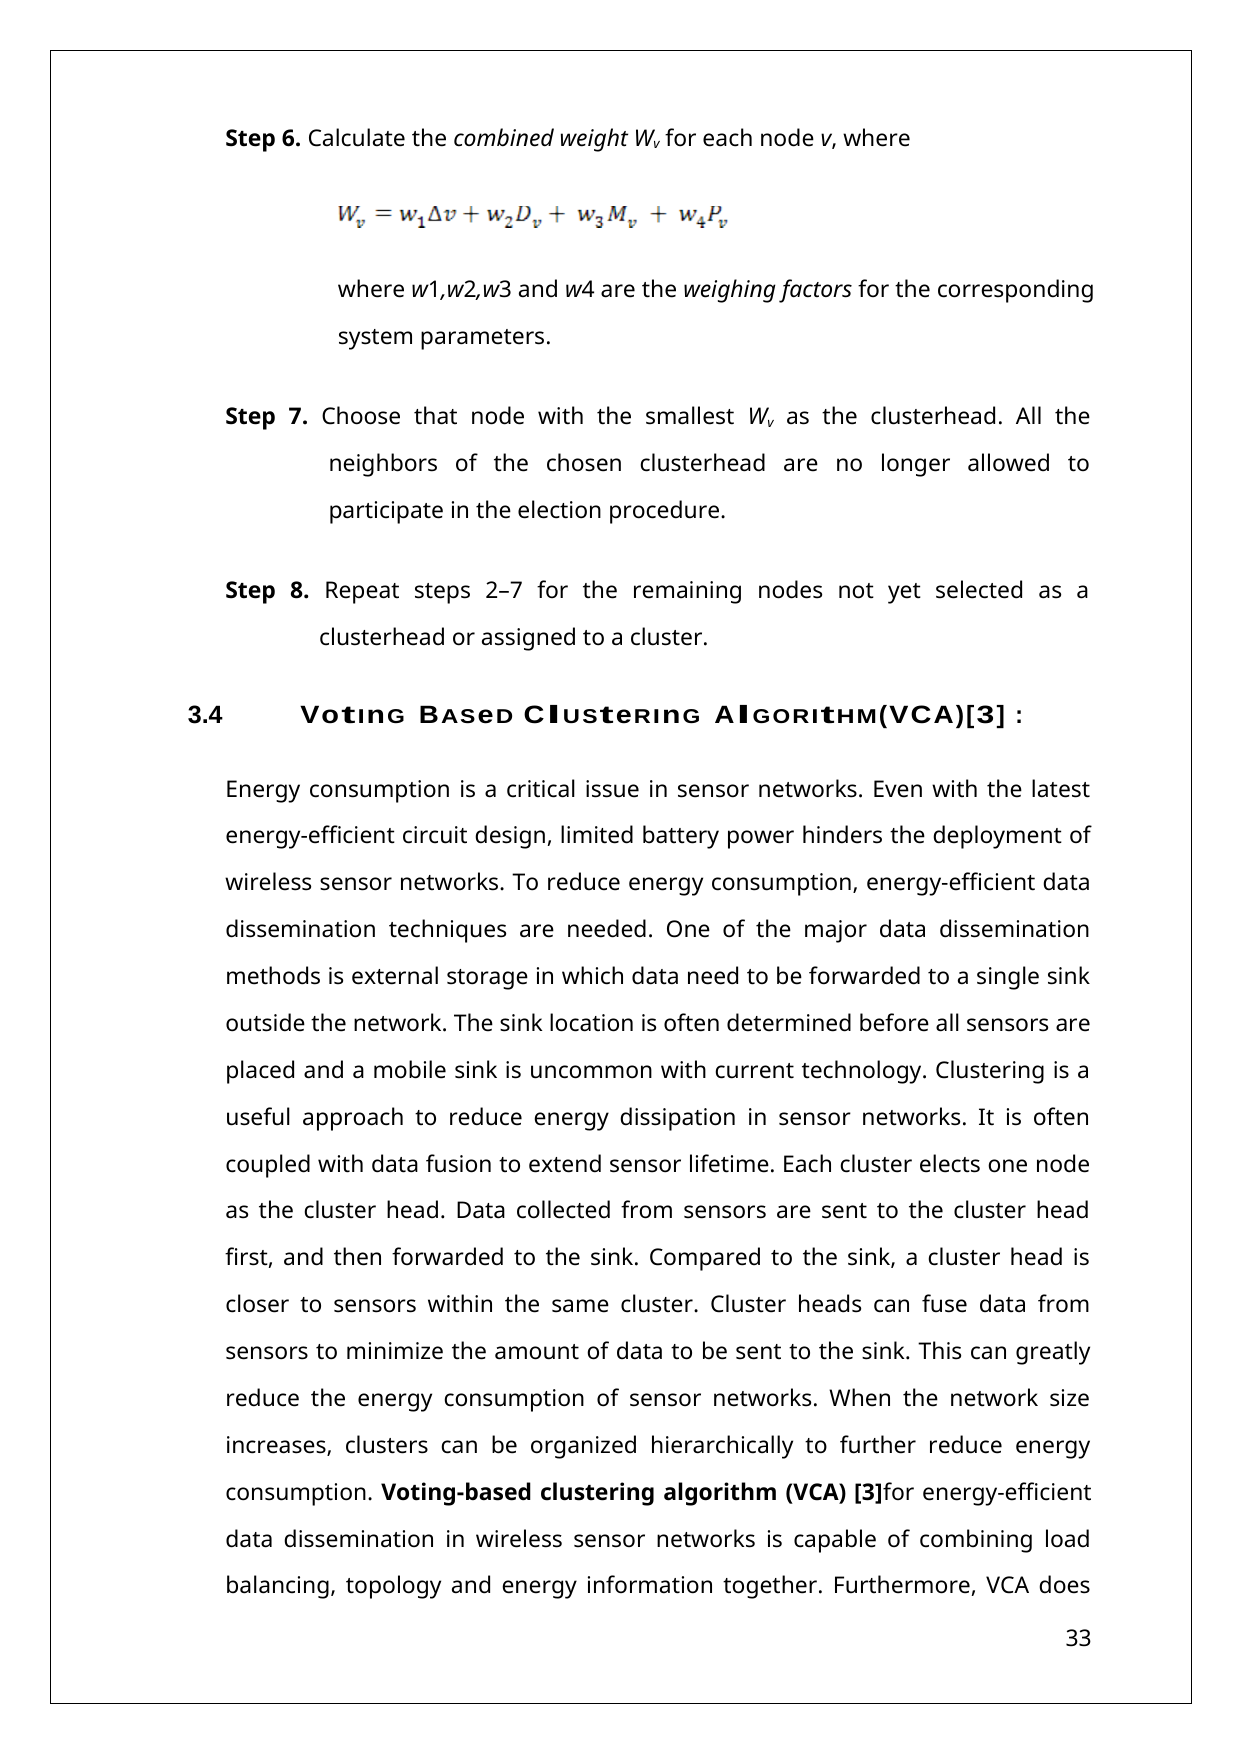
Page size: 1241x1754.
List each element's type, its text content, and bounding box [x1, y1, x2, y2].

text Step 6. Calculate the combined weight Wv for each node v, where [225, 122, 1115, 153]
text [225, 772, 1091, 1601]
text Step 7. Choose that node with the smallest Wv as the clusterhead. All the neighbors of the chosen clusterhead are no longer allowed to participate in the election procedure. [225, 400, 1091, 525]
text where w1,w2,w3 and w4 are the weighing factors for the corresponding system parameters. [338, 273, 1115, 351]
text Step 8. Repeat steps 2–7 for the remaining nodes not yet selected as a clusterhead or assigned to a cluster. [225, 574, 1090, 652]
subtitle Voting Based Clustering Algorithm(VCA)[3] : [188, 699, 1115, 728]
picture [337, 206, 729, 228]
